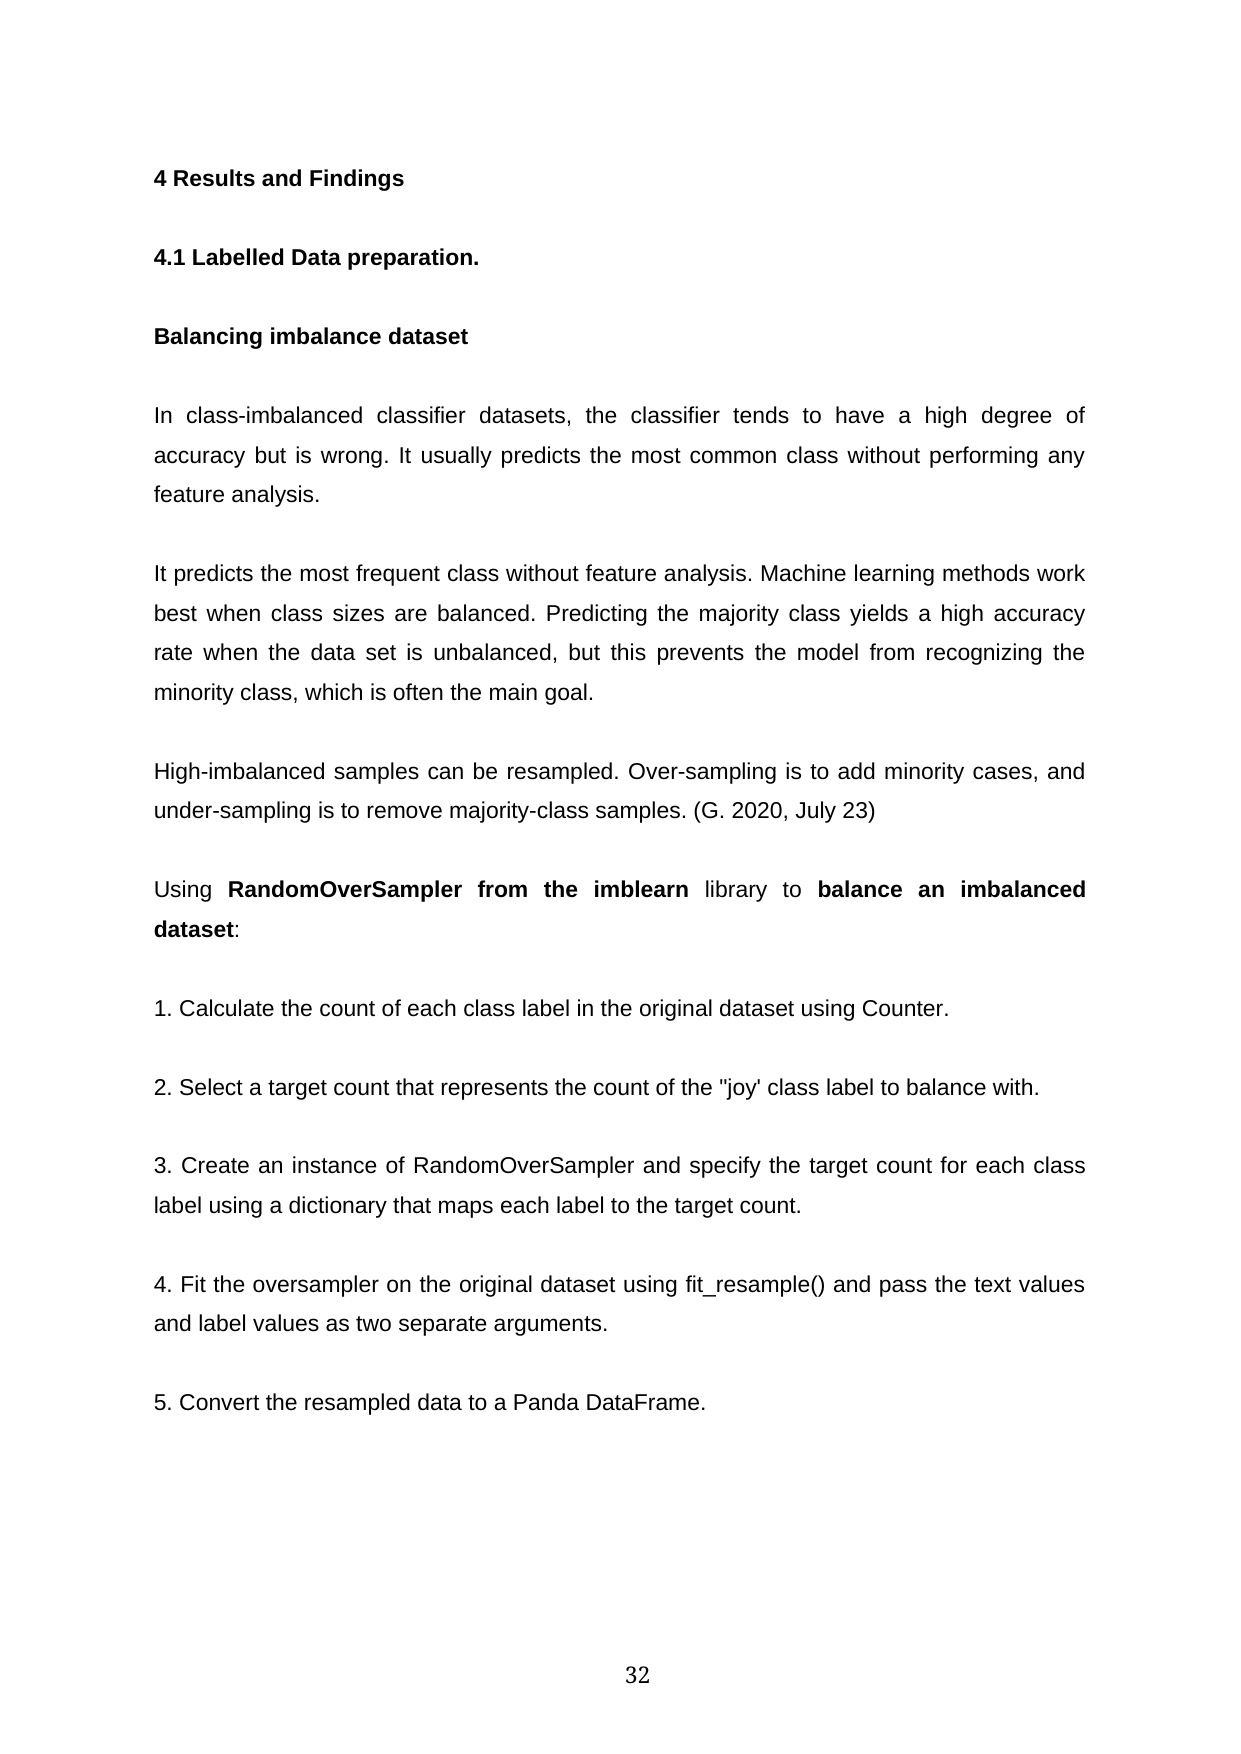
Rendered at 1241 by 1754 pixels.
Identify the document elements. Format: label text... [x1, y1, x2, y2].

text 4 Results and Findings [153, 165, 1087, 192]
text Balancing imbalance dataset [153, 323, 1087, 350]
text 2. Select a target count that represents the count of the "joy' class label to balance with. [153, 1073, 1087, 1100]
text It predicts the most frequent class without feature analysis. Machine learning methods work best when class sizes are balanced. Predicting the majority class yields a high accuracy rate when the data set is unbalanced, but this prevents the model from recognizing the minority class, which is often the main goal. [153, 560, 1087, 705]
text Using RandomOverSampler from the imblearn library to balance an imbalanced dataset: [153, 876, 1087, 942]
text 3. Create an instance of RandomOverSampler and specify the target count for each class label using a dictionary that maps each label to the target count. [153, 1152, 1087, 1218]
text 5. Convert the resampled data to a Panda DataFrame. [153, 1389, 1087, 1416]
text High-imbalanced samples can be resampled. Over-sampling is to add minority cases, and under-sampling is to remove majority-class samples. (G. 2020, July 23) [153, 758, 1087, 823]
text 1. Calculate the count of each class label in the original dataset using Counter. [153, 994, 1087, 1021]
text In class-imbalanced classifier datasets, the classifier tends to have a high degree of accuracy but is wrong. It usually predicts the most common class without performing any feature analysis. [153, 402, 1087, 508]
text 4. Fit the oversampler on the original dataset using fit_resample() and pass the text values and label values as two separate arguments. [153, 1271, 1087, 1337]
text 4.1 Labelled Data preparation. [153, 244, 1087, 271]
